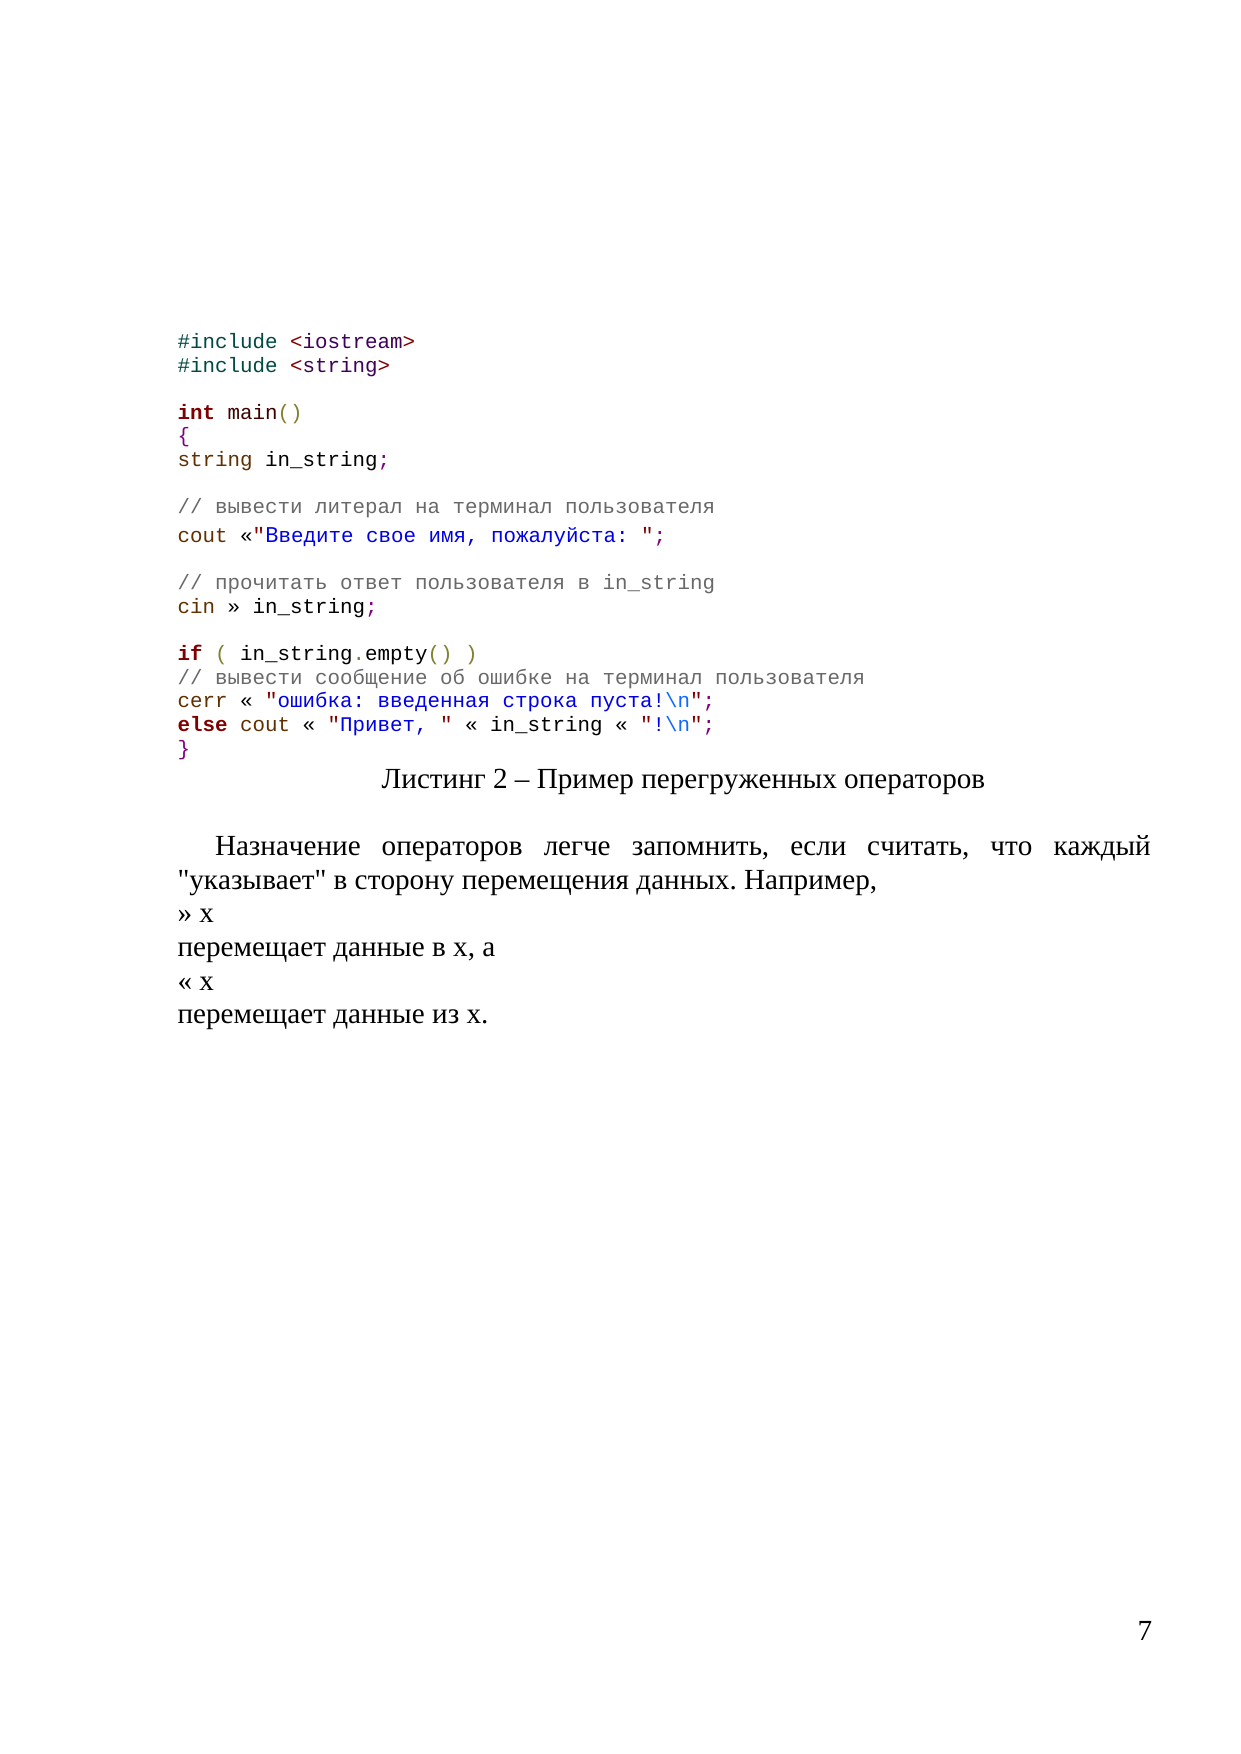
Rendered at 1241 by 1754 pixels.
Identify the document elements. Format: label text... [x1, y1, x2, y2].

text #include <iostream> [177, 331, 1152, 354]
text Назначение операторов легче запомнить, если считать, что каждый "указывает" в сторону перемещения данных. Например, [177, 828, 1152, 896]
text перемещает данные в x, а [177, 929, 1152, 963]
text cout «"Введите свое имя, пожалуйста: "; [177, 520, 1152, 549]
text else cout « "Привет, " « in_string « "!\n"; [177, 714, 1152, 738]
text cerr « "ошибка: введенная строка пуста!\n"; [177, 691, 1152, 714]
text { [177, 426, 1152, 449]
text « x [177, 963, 1152, 996]
text if ( in_string.empty() ) [177, 643, 1152, 667]
text cin » in_string; [177, 596, 1152, 619]
text Листинг 2 – Пример перегруженных операторов [177, 761, 1152, 795]
text // прочитать ответ пользователя в in_string [177, 572, 1152, 596]
text // вывести литерал на терминал пользователя [177, 496, 1152, 520]
text » x [177, 896, 1152, 929]
text string in_string; [177, 449, 1152, 473]
text int main() [177, 402, 1152, 426]
text } [177, 738, 1152, 761]
text // вывести сообщение об ошибке на терминал пользователя [177, 667, 1152, 691]
text перемещает данные из x. [177, 996, 1152, 1030]
text #include <string> [177, 354, 1152, 378]
